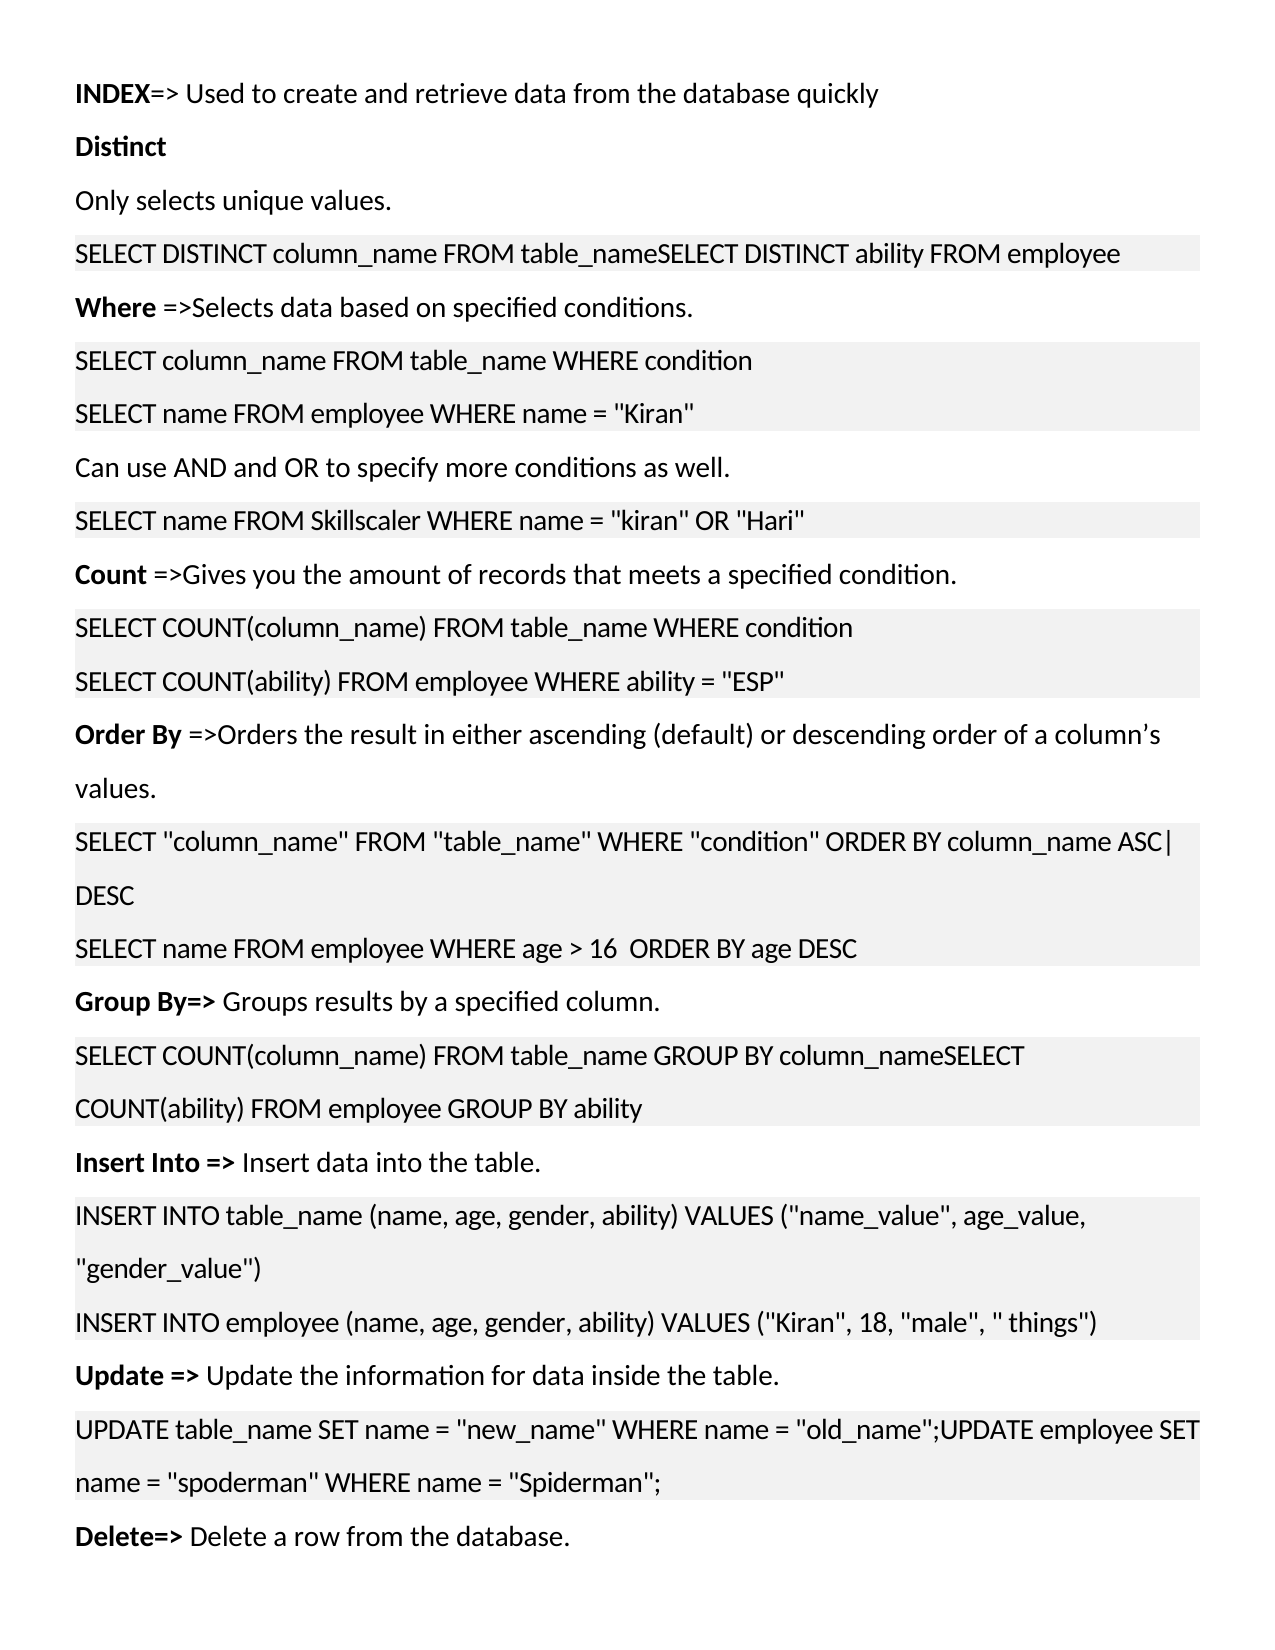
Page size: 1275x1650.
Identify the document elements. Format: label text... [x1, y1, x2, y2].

text UPDATE table_name SET name = "new_name" WHERE name = "old_name";UPDATE employee SET name = "spoderman" WHERE name = "Spiderman"; [75, 1411, 1200, 1500]
text Where =>Selects data based on specified conditions. [75, 289, 1200, 324]
text SELECT COUNT(ability) FROM employee WHERE ability = "ESP" [75, 663, 1200, 698]
text INDEX=> Used to create and retrieve data from the database quickly [75, 75, 1200, 111]
text Insert Into => Insert data into the table. [75, 1144, 1200, 1179]
text Group By=> Groups results by a specified column. [75, 983, 1200, 1019]
text Order By =>Orders the result in either ascending (default) or descending order of a column’s values. [75, 716, 1200, 805]
text Can use AND and OR to specify more conditions as well. [75, 449, 1200, 485]
text SELECT "column_name" FROM "table_name" WHERE "condition" ORDER BY column_name ASC|DESC [75, 823, 1200, 912]
text INSERT INTO employee (name, age, gender, ability) VALUES ("Kiran", 18, "male", " things") [75, 1304, 1200, 1340]
text SELECT name FROM employee WHERE age > 16 ORDER BY age DESC [75, 930, 1200, 966]
text Count =>Gives you the amount of records that meets a specified condition. [75, 556, 1200, 592]
text SELECT column_name FROM table_name WHERE condition [75, 342, 1200, 378]
text SELECT COUNT(column_name) FROM table_name WHERE condition [75, 609, 1200, 645]
text Only selects unique values. [75, 182, 1200, 217]
text SELECT DISTINCT column_name FROM table_nameSELECT DISTINCT ability FROM employee [75, 235, 1200, 271]
text Delete=> Delete a row from the database. [75, 1518, 1200, 1553]
text INSERT INTO table_name (name, age, gender, ability) VALUES ("name_value", age_value, "gender_value") [75, 1197, 1200, 1286]
text Update => Update the information for data inside the table. [75, 1357, 1200, 1393]
text Distinct [75, 128, 1200, 164]
text SELECT name FROM employee WHERE name = "Kiran" [75, 396, 1200, 431]
text SELECT name FROM Skillscaler WHERE name = "kiran" OR "Hari" [75, 502, 1200, 538]
text SELECT COUNT(column_name) FROM table_name GROUP BY column_nameSELECT COUNT(ability) FROM employee GROUP BY ability [75, 1037, 1200, 1126]
